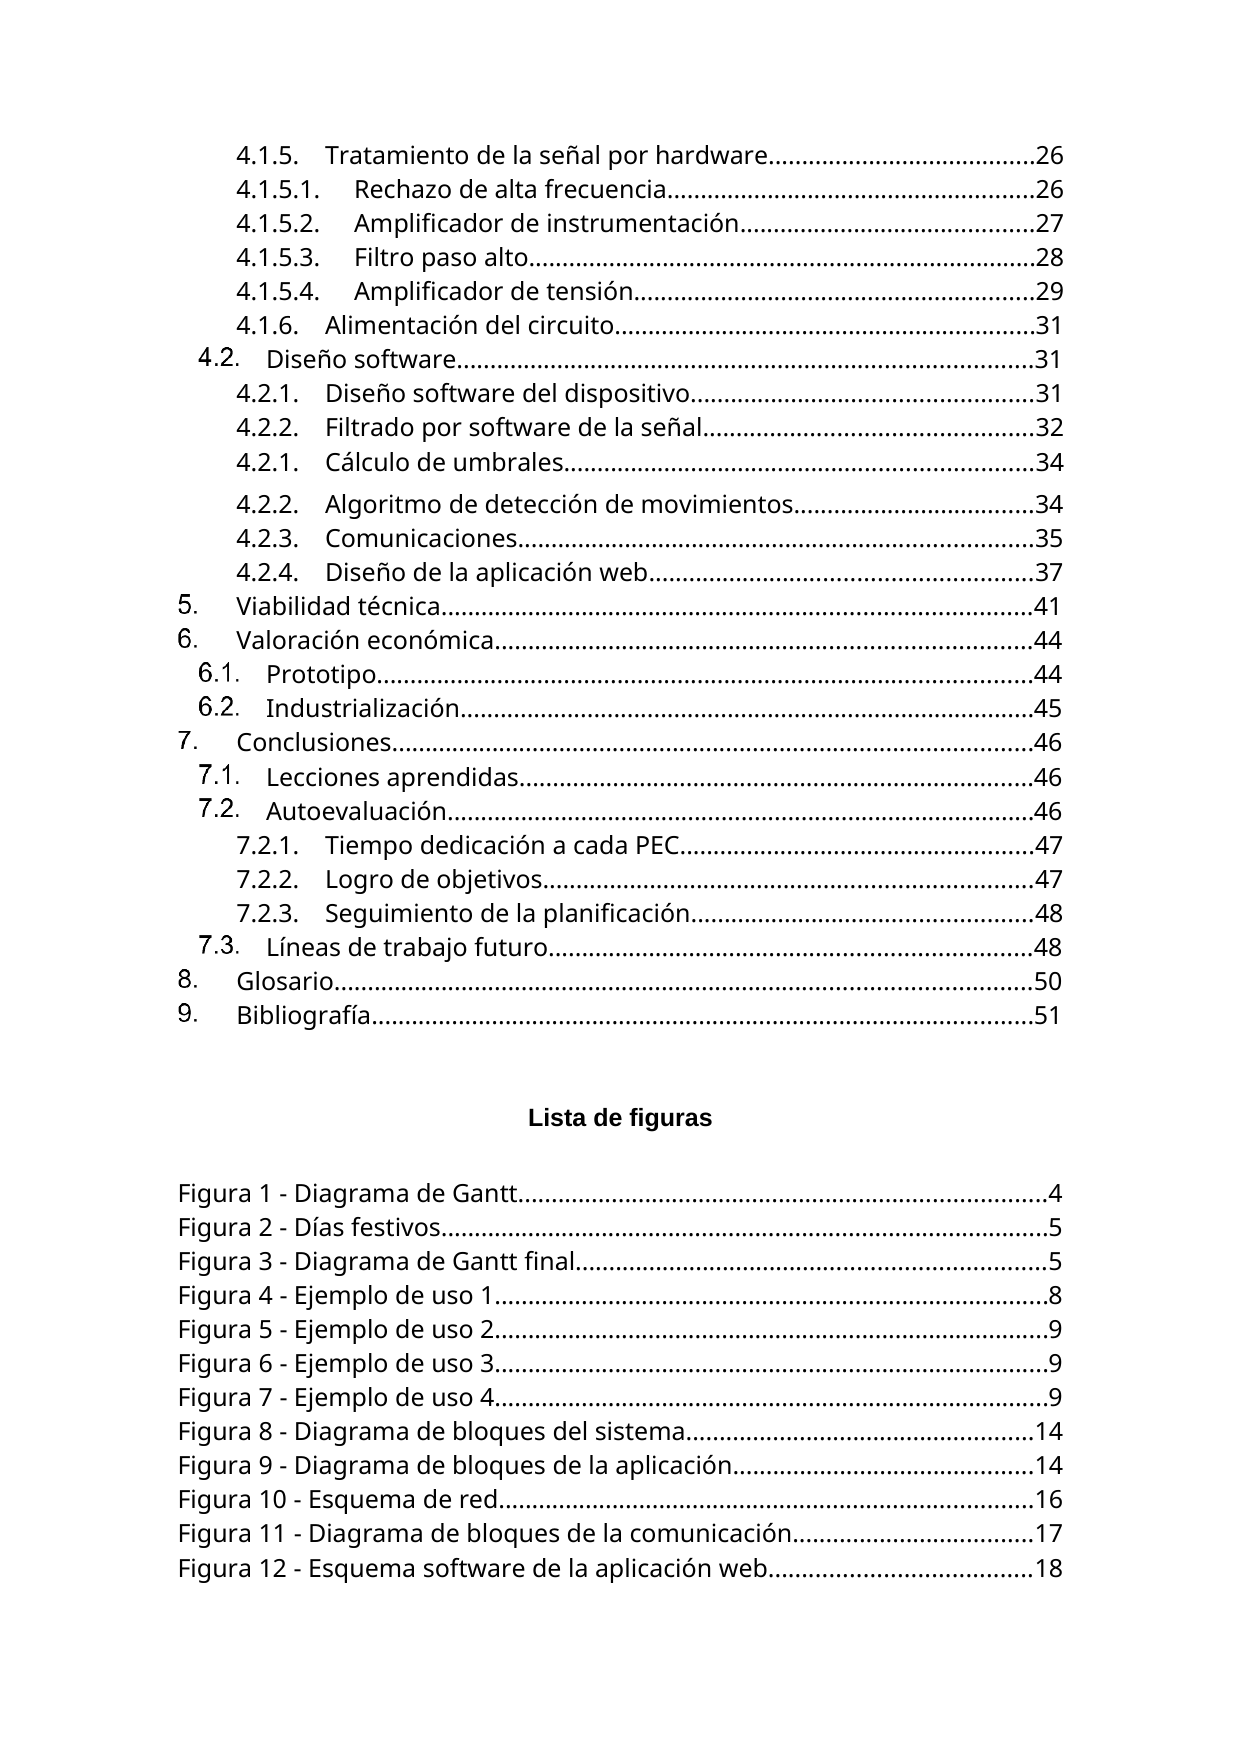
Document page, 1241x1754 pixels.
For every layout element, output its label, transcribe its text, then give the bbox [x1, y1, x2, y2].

picture [178, 1003, 197, 1022]
text Figura 12 - Esquema software de la aplicación web 18 [177, 1550, 1103, 1584]
text Figura 6 - Ejemplo de uso 3 9 [177, 1346, 1103, 1380]
text Figura 7 - Ejemplo de uso 4 9 [177, 1380, 1103, 1414]
text Figura 9 - Diagrama de bloques de la aplicación 14 [177, 1448, 1103, 1482]
text Figura 10 - Esquema de red 16 [177, 1482, 1103, 1516]
picture [178, 594, 197, 614]
picture [178, 969, 197, 988]
text Figura 2 - Días festivos 5 [177, 1209, 1103, 1244]
picture [199, 764, 239, 784]
text Lista de figuras [447, 1103, 793, 1132]
text Figura 5 - Ejemplo de uso 2 9 [177, 1312, 1103, 1346]
picture [178, 731, 197, 749]
text Figura 4 - Ejemplo de uso 1 8 [177, 1278, 1103, 1312]
picture [199, 935, 239, 954]
picture [199, 798, 239, 817]
text Figura 8 - Diagrama de bloques del sistema 14 [177, 1414, 1103, 1448]
picture [199, 696, 239, 716]
text Figura 3 - Diagrama de Gantt final 5 [177, 1244, 1103, 1278]
picture [199, 662, 239, 682]
text Figura 1 - Diagrama de Gantt 4 [177, 1176, 1103, 1209]
picture [178, 628, 197, 648]
picture [198, 347, 239, 366]
text Figura 11 - Diagrama de bloques de la comunicación 17 [177, 1516, 1103, 1550]
